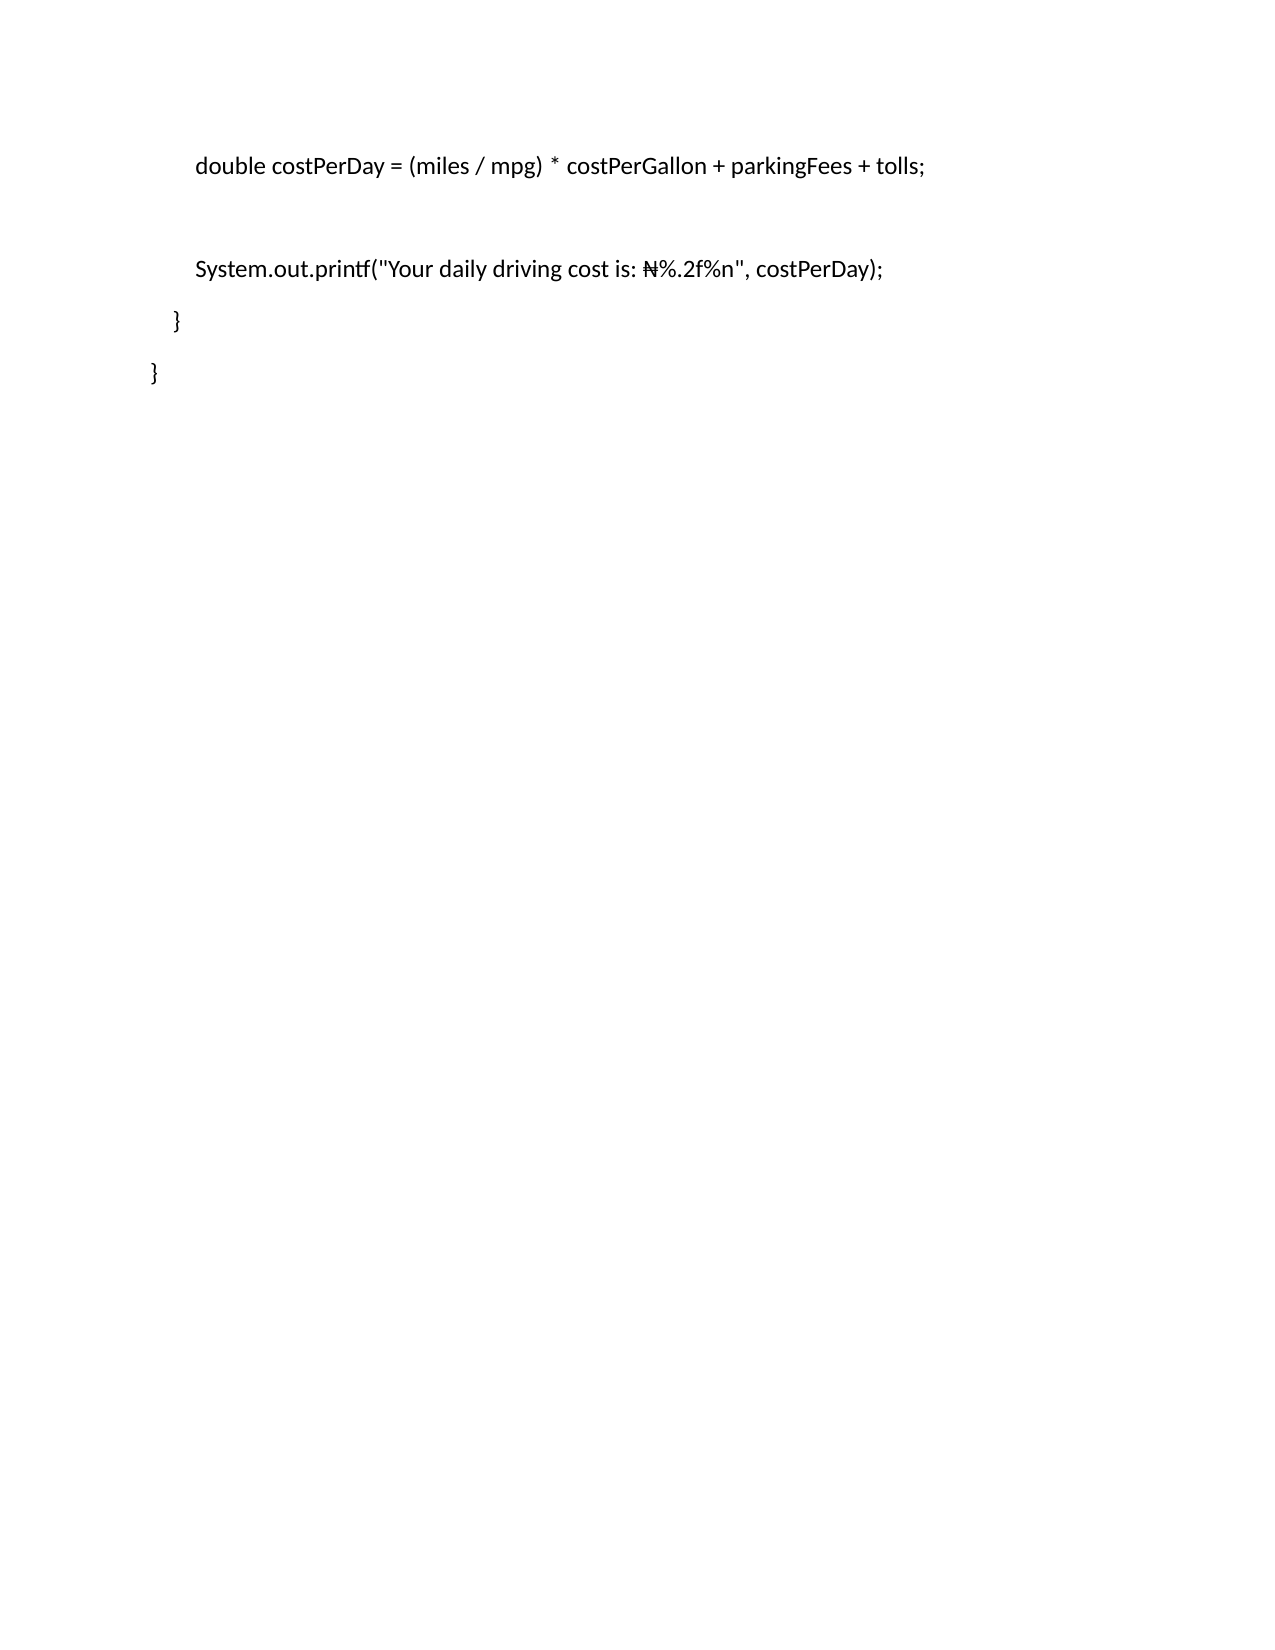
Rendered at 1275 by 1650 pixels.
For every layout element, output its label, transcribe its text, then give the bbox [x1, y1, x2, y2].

text System.out.printf("Your daily driving cost is: ₦%.2f%n", costPerDay); [150, 253, 1125, 284]
text } [150, 305, 1125, 336]
text double costPerDay = (miles / mpg) * costPerGallon + parkingFees + tolls; [150, 150, 1125, 181]
text } [150, 357, 1125, 387]
